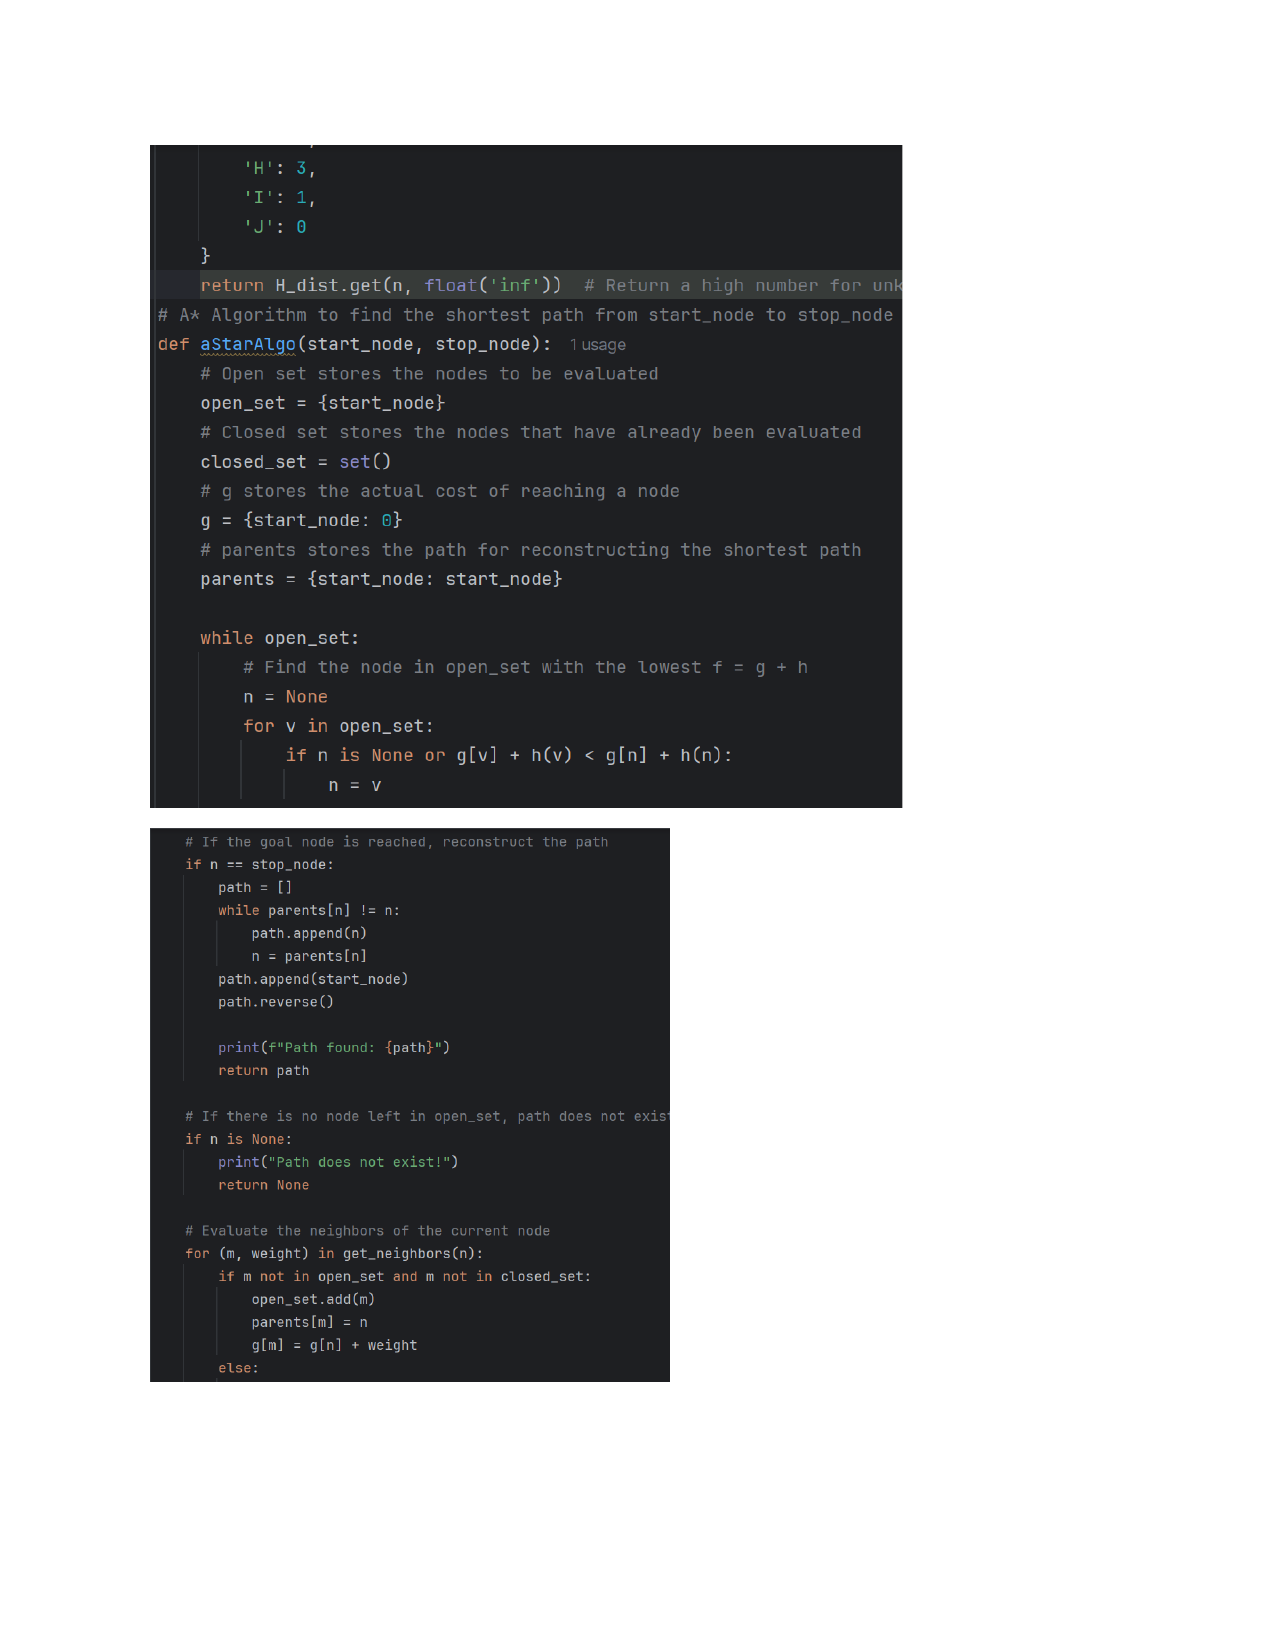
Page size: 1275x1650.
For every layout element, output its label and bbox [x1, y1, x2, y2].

picture [150, 828, 670, 1382]
picture [150, 145, 903, 808]
